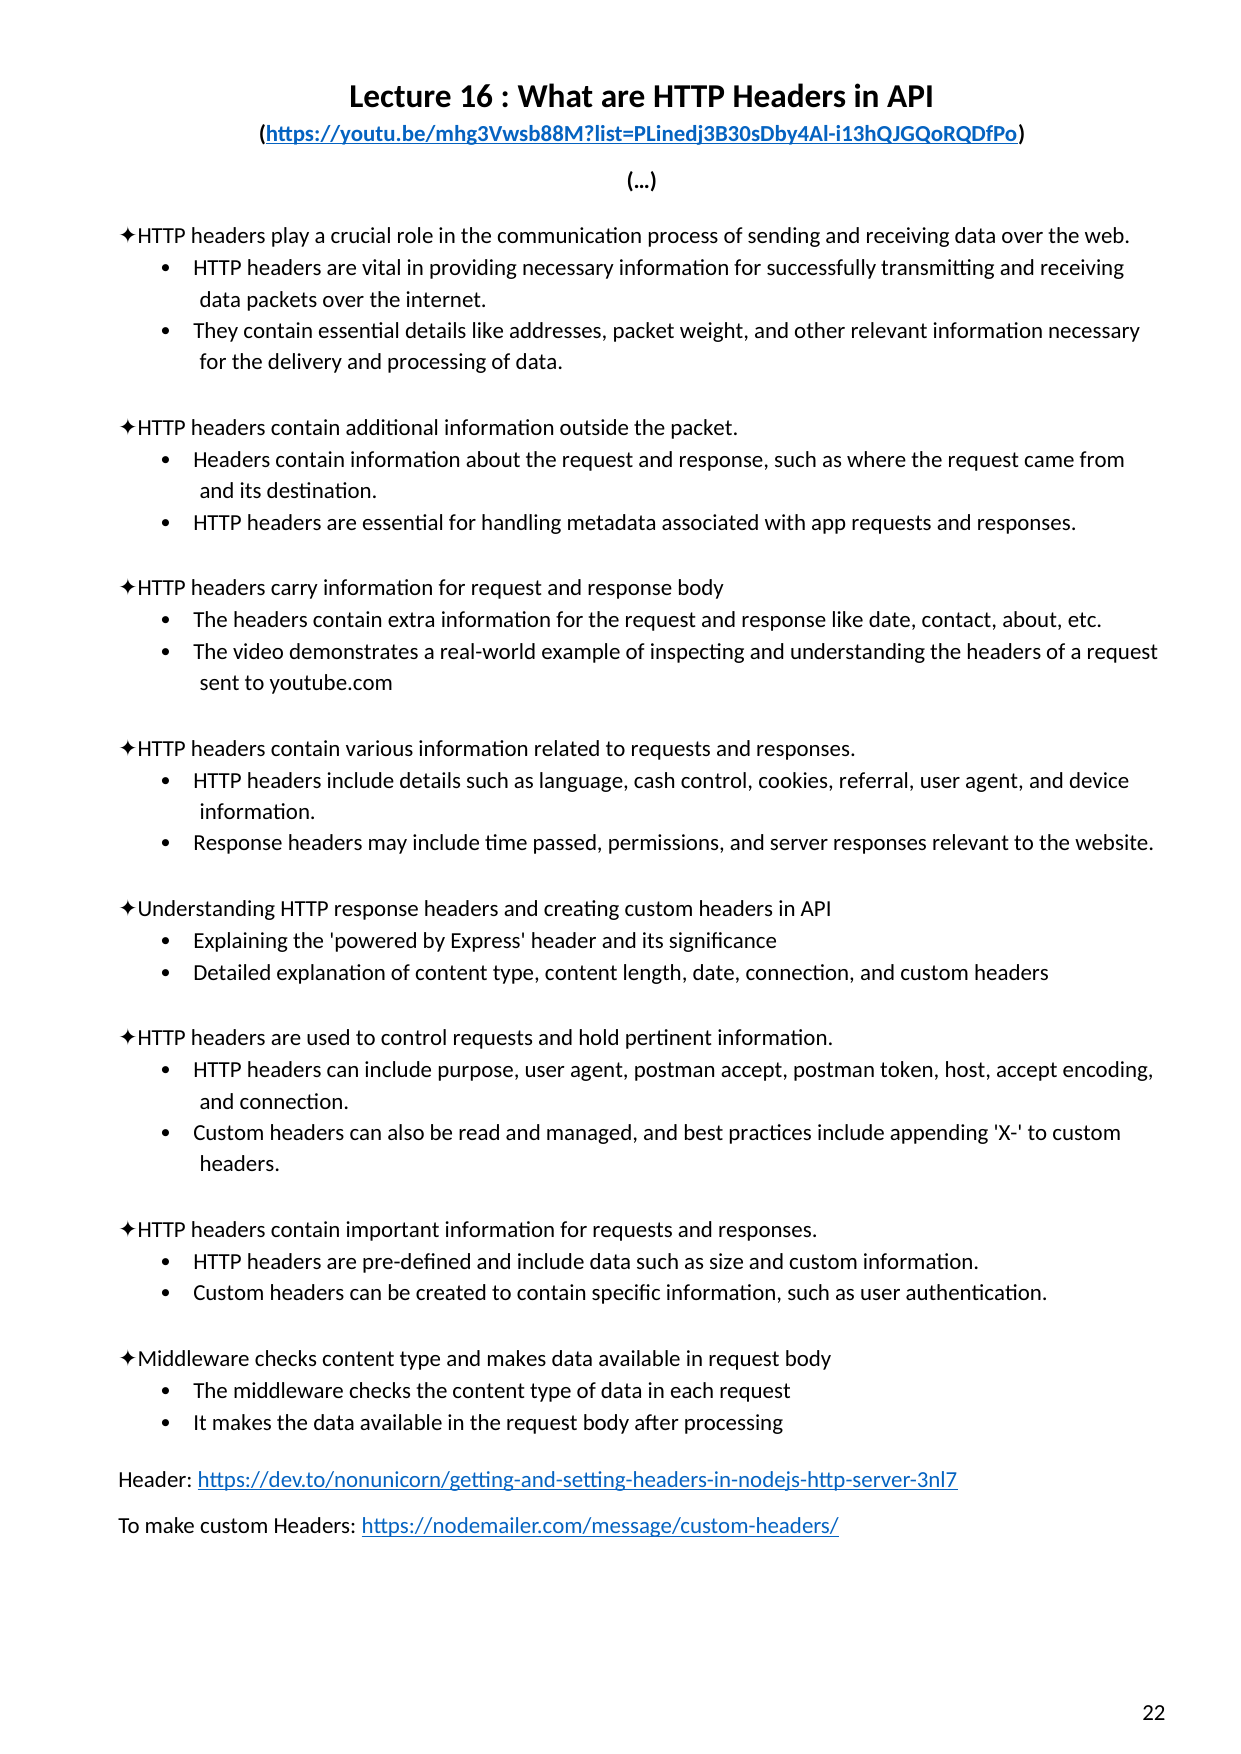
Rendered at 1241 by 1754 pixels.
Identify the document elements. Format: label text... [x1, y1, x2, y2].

text To make custom Headers: https://nodemailer.com/message/custom-headers/ [118, 1512, 1165, 1540]
text ✦HTTP headers play a crucial role in the communication process of sending and receiving data over the web. [118, 213, 1165, 250]
text ✦Middleware checks content type and makes data available in request body [118, 1336, 1165, 1373]
list HTTP headers are essential for handling metadata associated with app requests and responses. [162, 504, 1165, 536]
text ✦Understanding HTTP response headers and creating custom headers in API [118, 886, 1165, 923]
list Detailed explanation of content type, content length, date, connection, and custom headers [162, 954, 1165, 986]
list HTTP headers include details such as language, cash control, cookies, referral, user agent, and device information. [162, 763, 1165, 825]
list Headers contain information about the request and response, such as where the request came from and its destination. [162, 442, 1165, 504]
text (https://youtu.be/mhg3Vwsb88M?list=PLinedj3B30sDby4Al-i13hQJGQoRQDfPo) [118, 119, 1165, 147]
text ✦HTTP headers contain various information related to requests and responses. [118, 725, 1165, 763]
text ✦HTTP headers carry information for request and response body [118, 565, 1165, 602]
list HTTP headers can include purpose, user agent, postman accept, postman token, host, accept encoding, and connection. [162, 1052, 1165, 1115]
text ✦HTTP headers contain additional information outside the packet. [118, 404, 1165, 442]
list HTTP headers are vital in providing necessary information for successfully transmitting and receiving data packets over the internet. [162, 250, 1165, 313]
list Response headers may include time passed, permissions, and server responses relevant to the website. [162, 825, 1165, 856]
list They contain essential details like addresses, packet weight, and other relevant information necessary for the delivery and processing of data. [162, 313, 1165, 375]
list The headers contain extra information for the request and response like date, contact, about, etc. [162, 602, 1165, 633]
text (…) [118, 166, 1165, 194]
list HTTP headers are pre-defined and include data such as size and custom information. [162, 1244, 1165, 1275]
text ✦HTTP headers are used to control requests and hold pertinent information. [118, 1015, 1165, 1052]
subtitle Lecture 16 : What are HTTP Headers in API [118, 75, 1165, 116]
list Custom headers can also be read and managed, and best practices include appending 'X-' to custom headers. [162, 1115, 1165, 1177]
list It makes the data available in the request body after processing [162, 1404, 1165, 1436]
text Header: https://dev.to/nonunicorn/getting-and-setting-headers-in-nodejs-http-server-3nl7 [118, 1465, 1165, 1493]
list Custom headers can be created to contain specific information, such as user authentication. [162, 1275, 1165, 1306]
list The middleware checks the content type of data in each request [162, 1373, 1165, 1404]
text ✦HTTP headers contain important information for requests and responses. [118, 1206, 1165, 1244]
list Explaining the 'powered by Express' header and its significance [162, 923, 1165, 954]
list The video demonstrates a real-world example of inspecting and understanding the headers of a request sent to youtube.com [162, 633, 1165, 696]
